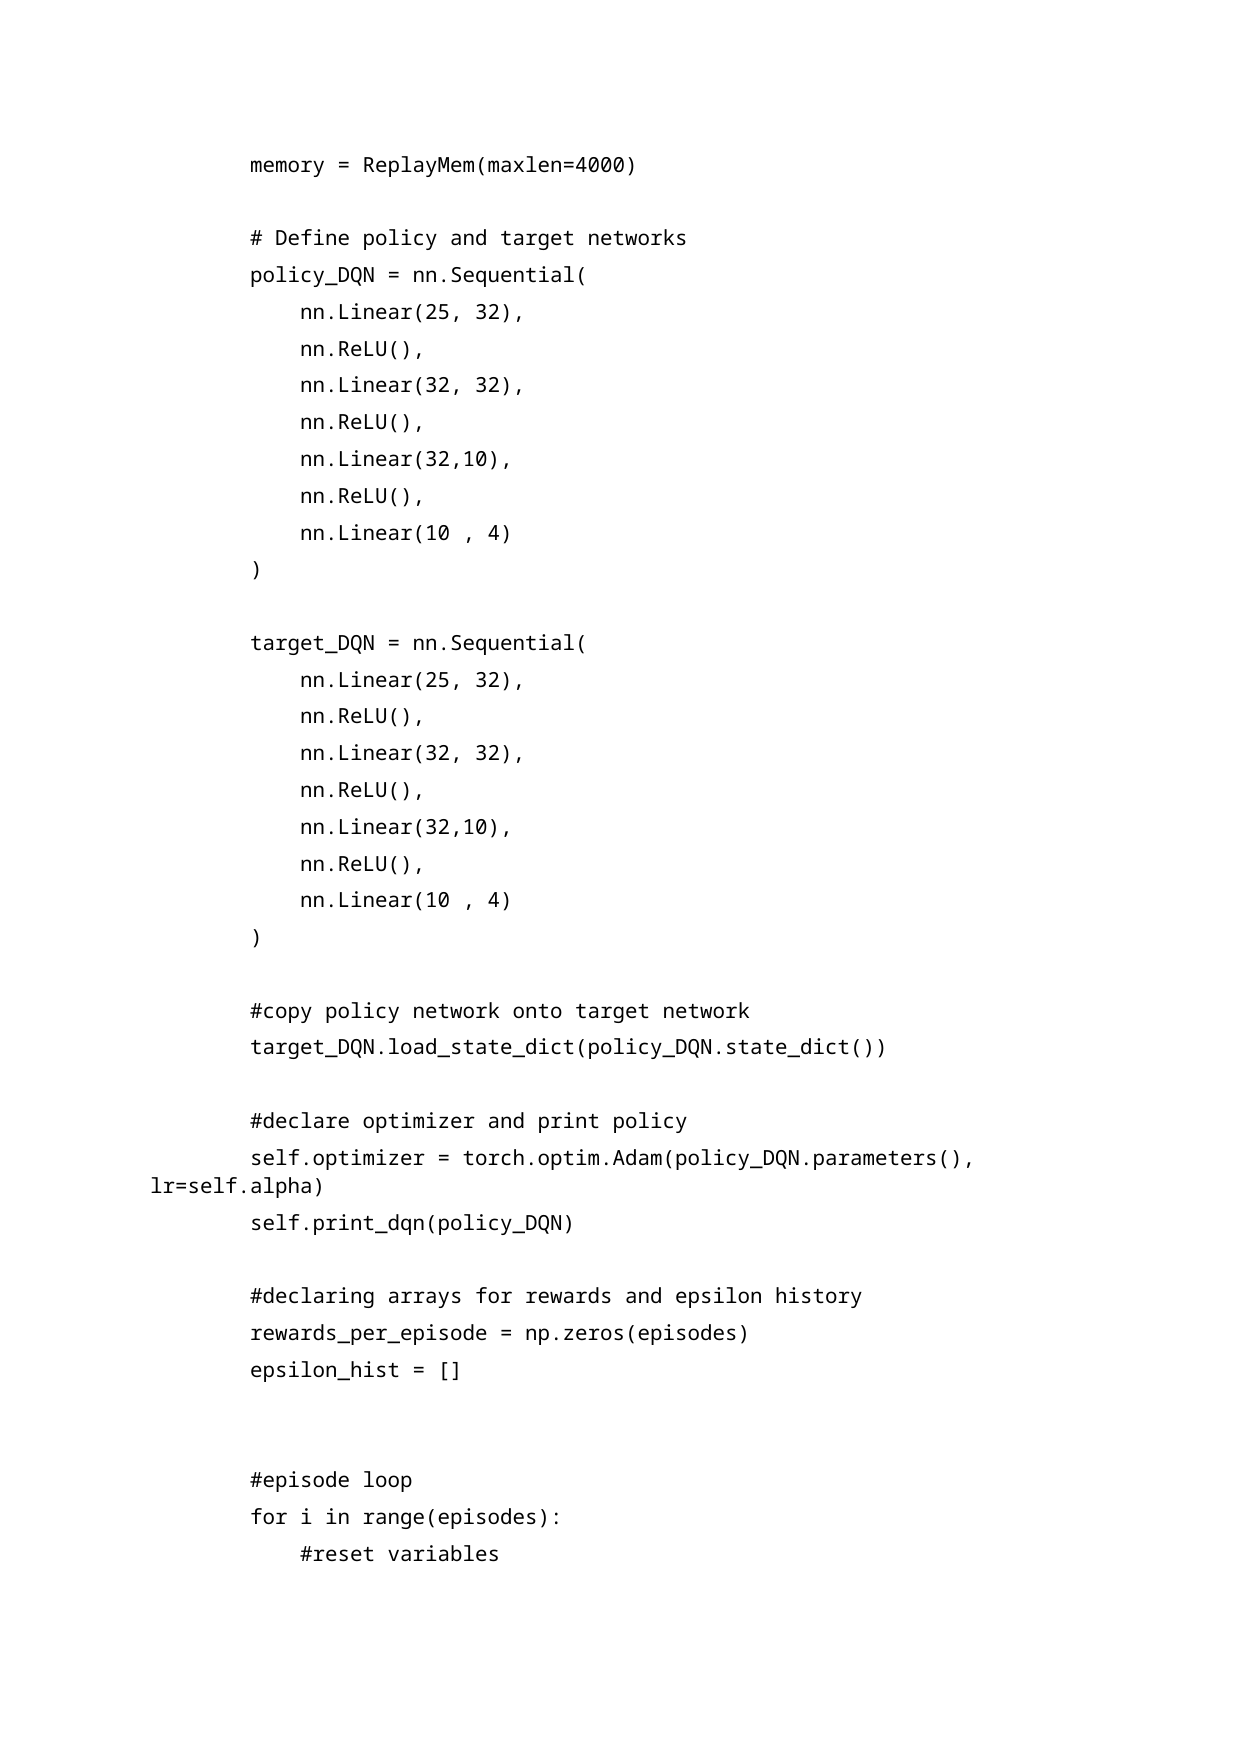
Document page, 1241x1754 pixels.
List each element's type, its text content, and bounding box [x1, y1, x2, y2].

text nn.ReLU(), [150, 849, 1090, 877]
text nn.ReLU(), [150, 702, 1090, 730]
text memory = ReplayMem(maxlen=4000) [150, 150, 1090, 178]
text self.print_dqn(policy_DQN) [150, 1208, 1090, 1236]
text epsilon_hist = [] [150, 1355, 1090, 1383]
text target_DQN.load_state_dict(policy_DQN.state_dict()) [150, 1032, 1090, 1061]
text nn.ReLU(), [150, 775, 1090, 803]
text #declaring arrays for rewards and epsilon history [150, 1282, 1090, 1310]
text nn.Linear(25, 32), [150, 297, 1090, 326]
text for i in range(episodes): [150, 1502, 1090, 1531]
text nn.ReLU(), [150, 334, 1090, 362]
text nn.ReLU(), [150, 481, 1090, 509]
text nn.Linear(10 , 4) [150, 885, 1090, 914]
text self.optimizer = torch.optim.Adam(policy_DQN.parameters(), lr=self.alpha) [150, 1143, 1090, 1200]
text target_DQN = nn.Sequential( [150, 628, 1090, 656]
text #copy policy network onto target network [150, 996, 1090, 1024]
text #declare optimizer and print policy [150, 1106, 1090, 1134]
text ) [150, 922, 1090, 951]
text nn.Linear(32, 32), [150, 738, 1090, 767]
text ) [150, 554, 1090, 583]
text rewards_per_episode = np.zeros(episodes) [150, 1318, 1090, 1347]
text nn.Linear(25, 32), [150, 665, 1090, 693]
text #reset variables [150, 1539, 1090, 1567]
text nn.Linear(32,10), [150, 444, 1090, 473]
text nn.ReLU(), [150, 407, 1090, 436]
text #episode loop [150, 1465, 1090, 1494]
text nn.Linear(32, 32), [150, 371, 1090, 399]
text policy_DQN = nn.Sequential( [150, 260, 1090, 289]
text nn.Linear(32,10), [150, 812, 1090, 840]
text nn.Linear(10 , 4) [150, 518, 1090, 546]
text # Define policy and target networks [150, 223, 1090, 252]
